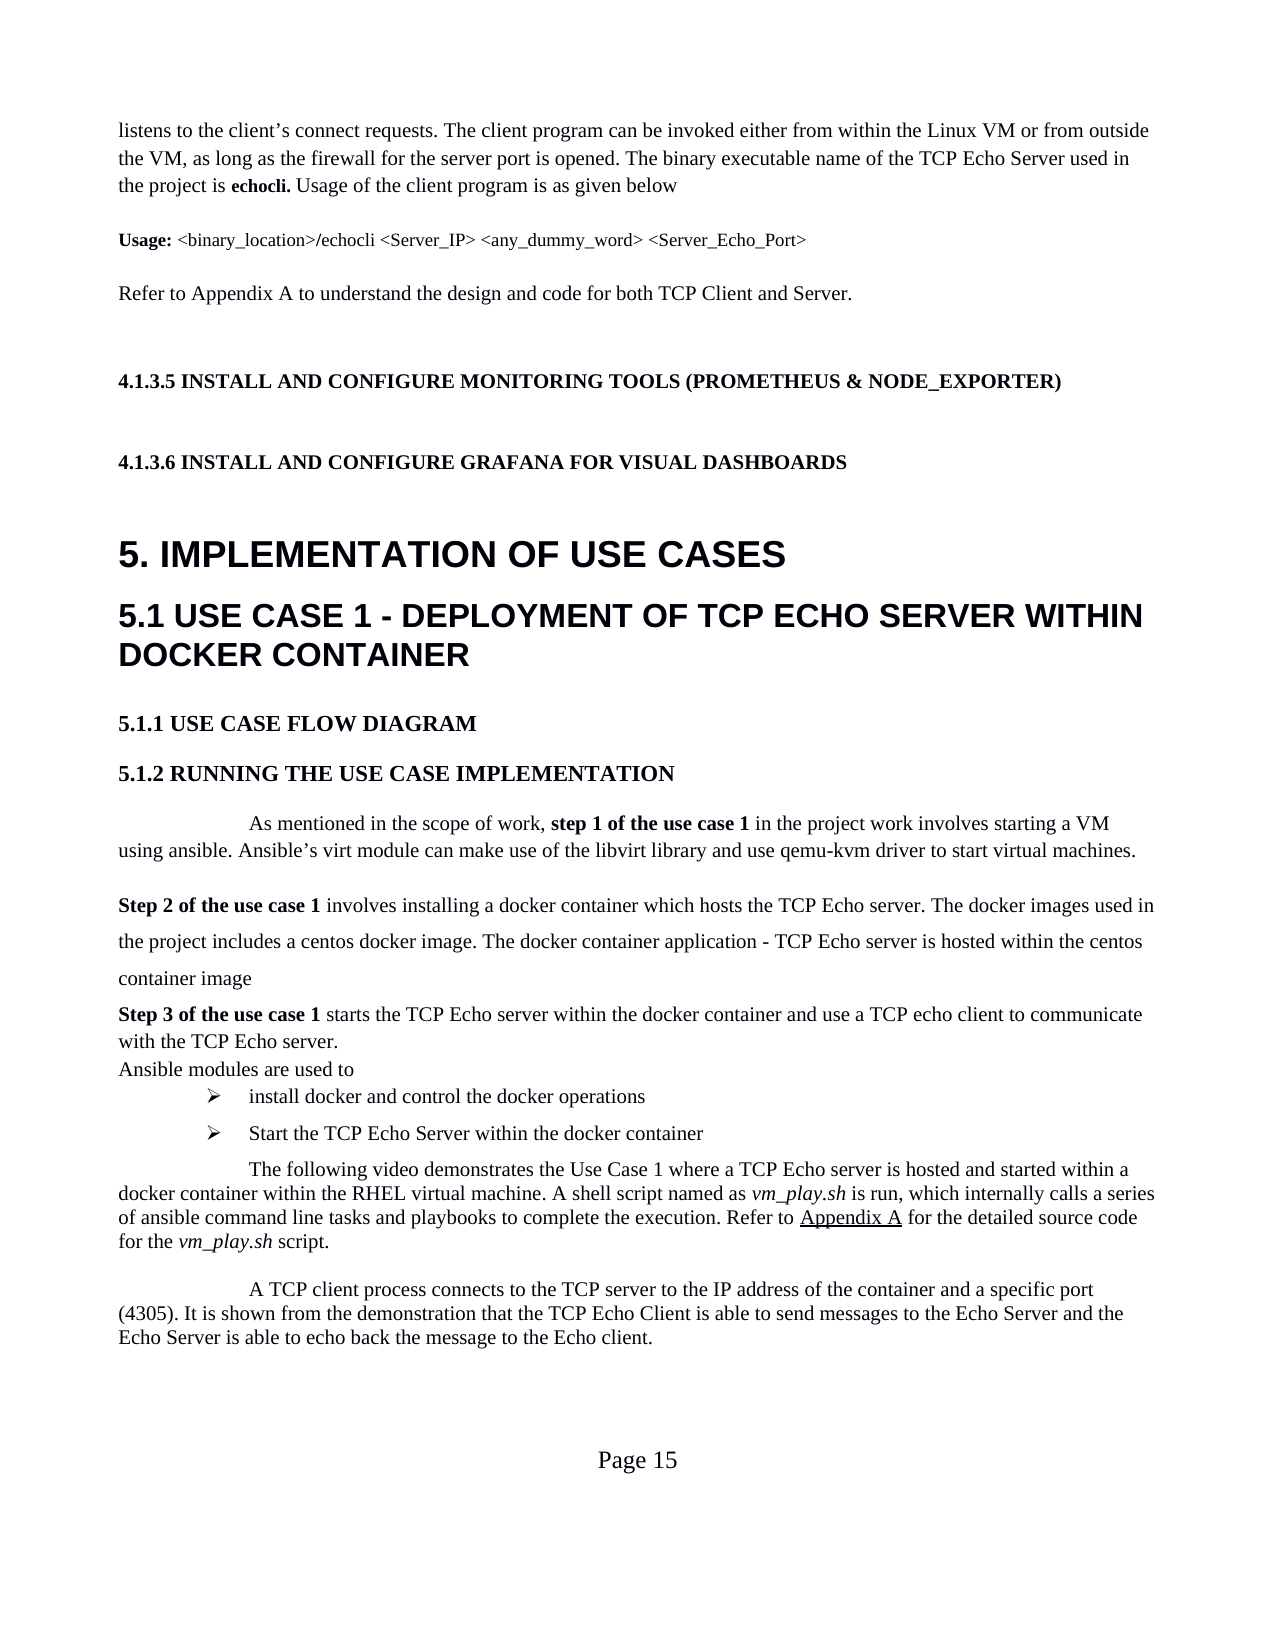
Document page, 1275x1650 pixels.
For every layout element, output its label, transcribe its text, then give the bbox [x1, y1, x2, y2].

subtitle 4.1.3.5 INSTALL AND CONFIGURE MONITORING TOOLS (PROMETHEUS & NODE_EXPORTER) [118, 369, 1157, 393]
text Step 2 of the use case 1 involves installing a docker container which hosts the TCP Echo server. The docker images used in the project includes a centos docker image. The docker container application - TCP Echo server is hosted within the centos container image [118, 893, 1157, 989]
subtitle 5.1.1 USE CASE FLOW DIAGRAM [118, 710, 1157, 736]
list install docker and control the docker operations [206, 1084, 1157, 1108]
text Refer to Appendix A to understand the design and code for both TCP Client and Server. [118, 281, 1157, 305]
text Step 3 of the use case 1 starts the TCP Echo server within the docker container and use a TCP echo client to communicate with the TCP Echo server. [118, 1002, 1157, 1053]
subtitle 5.1.2 RUNNING THE USE CASE IMPLEMENTATION [118, 760, 1157, 787]
text Ansible modules are used to [118, 1057, 1157, 1081]
text Usage: <binary_location>/echocli <Server_IP> <any_dummy_word> <Server_Echo_Port> [118, 228, 1157, 250]
subtitle 4.1.3.6 INSTALL AND CONFIGURE GRAFANA FOR VISUAL DASHBOARDS [118, 450, 1157, 474]
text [118, 118, 1157, 197]
text As mentioned in the scope of work, step 1 of the use case 1 in the project work involves starting a VM using ansible. Ansible’s virt module can make use of the libvirt library and use qemu-kvm driver to start virtual machines. [118, 811, 1157, 862]
text A TCP client process connects to the TCP server to the IP address of the container and a specific port (4305). It is shown from the demonstration that the TCP Echo Client is able to send messages to the Echo Server and the Echo Server is able to echo back the message to the Echo client. [118, 1277, 1157, 1349]
text The following video demonstrates the Use Case 1 where a TCP Echo server is hosted and started within a docker container within the RHEL virtual machine. A shell script named as vm_play.sh is run, which internally calls a series of ansible command line tasks and playbooks to complete the execution. Refer to Appendix A for the detailed source code for the vm_play.sh script. [118, 1156, 1157, 1253]
subtitle 5. IMPLEMENTATION OF USE CASES [118, 532, 1157, 576]
subtitle 5.1 USE CASE 1 - DEPLOYMENT OF TCP ECHO SERVER WITHIN DOCKER CONTAINER [118, 596, 1157, 673]
list Start the TCP Echo Server within the docker container [206, 1120, 1157, 1144]
